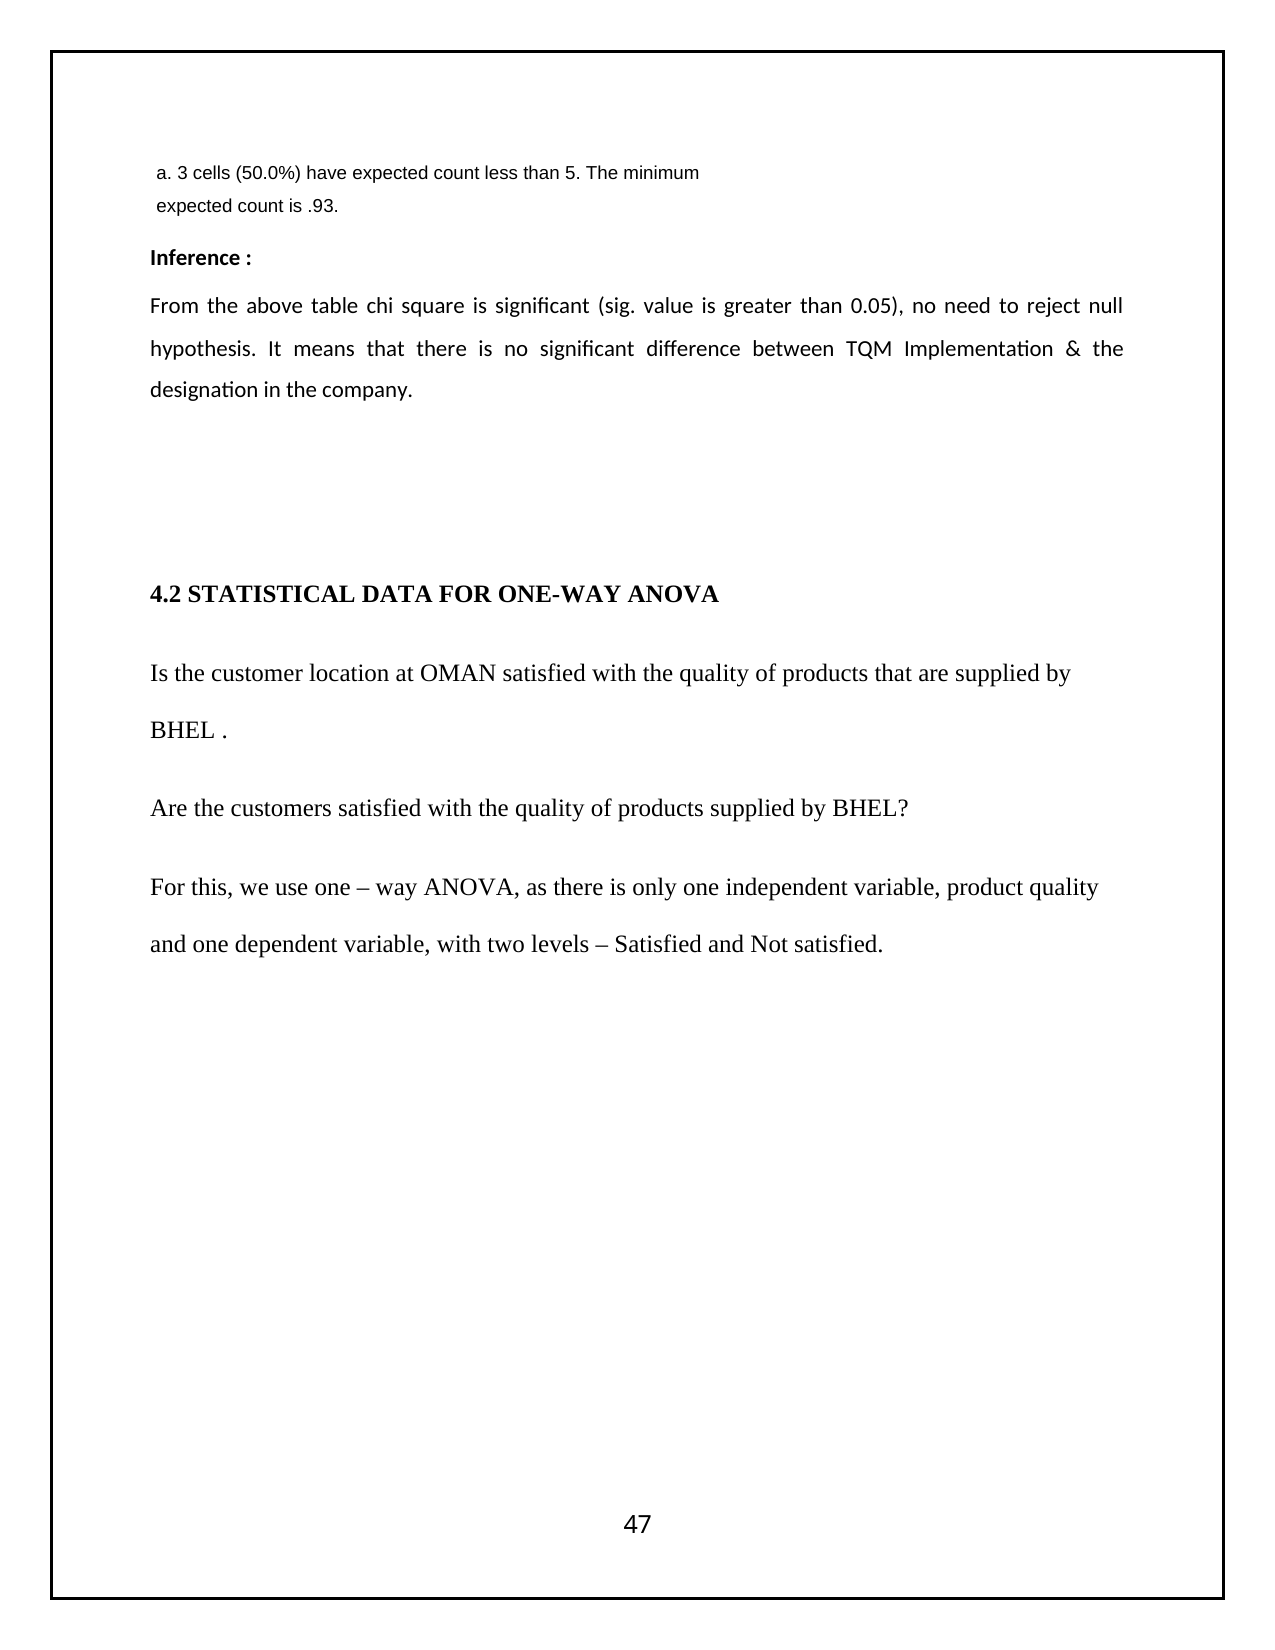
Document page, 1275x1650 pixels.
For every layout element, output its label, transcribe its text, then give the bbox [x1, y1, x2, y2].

text From the above table chi square is significant (sig. value is greater than 0.05), no need to reject null hypothesis. It means that there is no significant difference between TQM Implementation & the designation in the company. [150, 292, 1125, 404]
text Are the customers satisfied with the quality of products supplied by BHEL? [150, 793, 1125, 822]
text For this, we use one – way ANOVA, as there is only one independent variable, product quality and one dependent variable, with two levels – Satisfied and Not satisfied. [150, 872, 1125, 958]
text Is the customer location at OMAN satisfied with the quality of products that are supplied by BHEL . [150, 658, 1125, 744]
table_header a. 3 cells (50.0%) have expected count less than 5. The minimum expected count is .93. Inference : [150, 150, 731, 292]
text 4.2 STATISTICAL DATA FOR ONE-WAY ANOVA [150, 579, 1125, 608]
